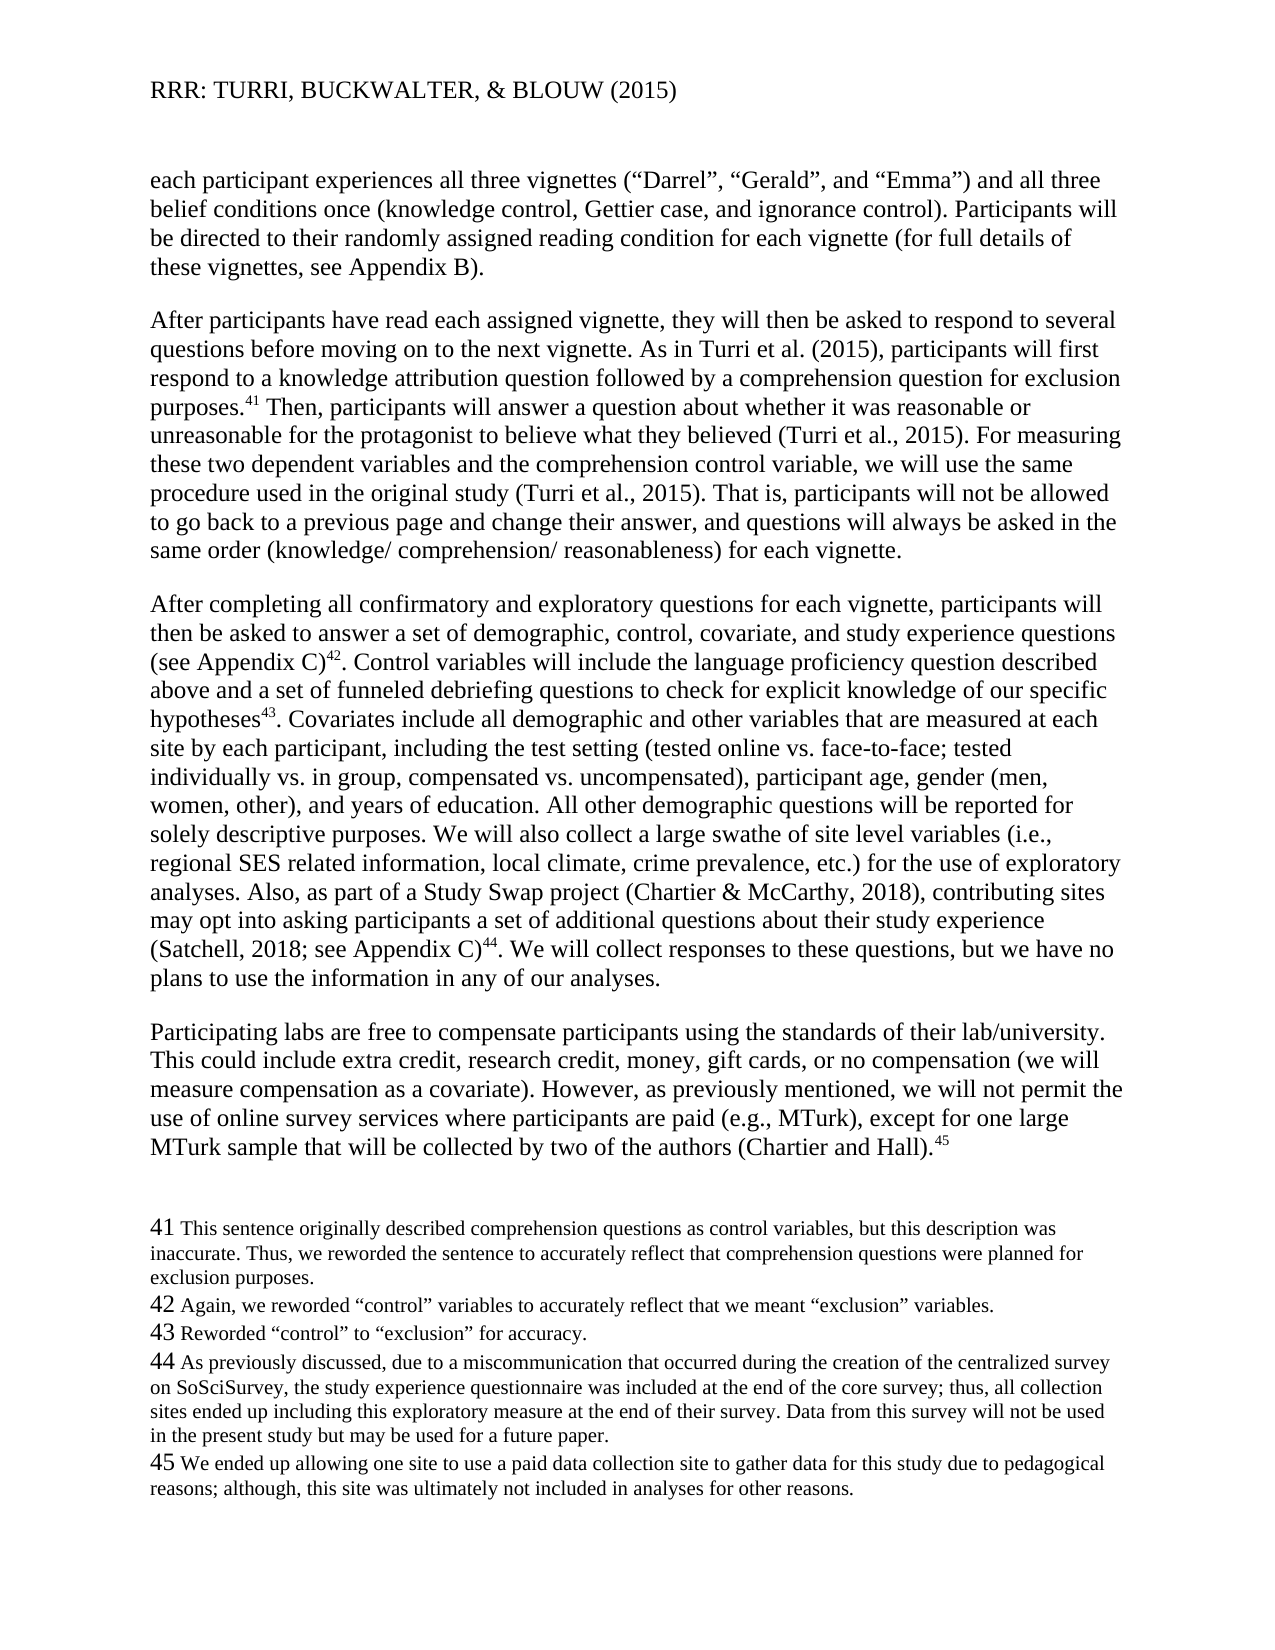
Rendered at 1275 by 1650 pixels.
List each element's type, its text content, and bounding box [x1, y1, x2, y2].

text Participating labs are free to compensate participants using the standards of their lab/university. This could include extra credit, research credit, money, gift cards, or no compensation (we will measure compensation as a covariate). However, as previously mentioned, we will not permit the use of online survey services where participants are paid (e.g., MTurk), except for one large MTurk sample that will be collected by two of the authors (Chartier and Hall). [150, 1017, 1125, 1160]
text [150, 165, 1125, 280]
text After participants have read each assigned vignette, they will then be asked to respond to several questions before moving on to the next vignette. As in Turri et al. (2015), participants will first respond to a knowledge attribution question followed by a comprehension question for exclusion purposes. Then, participants will answer a question about whether it was reasonable or unreasonable for the protagonist to believe what they believed (Turri et al., 2015). For measuring these two dependent variables and the comprehension control variable, we will use the same procedure used in the original study (Turri et al., 2015). That is, participants will not be allowed to go back to a previous page and change their answer, and questions will always be asked in the same order (knowledge/ comprehension/ reasonableness) for each vignette. [150, 305, 1125, 564]
text After completing all confirmatory and exploratory questions for each vignette, participants will then be asked to answer a set of demographic, control, covariate, and study experience questions (see Appendix C). Control variables will include the language proficiency question described above and a set of funneled debriefing questions to check for explicit knowledge of our specific hypotheses. Covariates include all demographic and other variables that are measured at each site by each participant, including the test setting (tested online vs. face-to-face; tested individually vs. in group, compensated vs. uncompensated), participant age, gender (men, women, other), and years of education. All other demographic questions will be reported for solely descriptive purposes. We will also collect a large swathe of site level variables (i.e., regional SES related information, local climate, crime prevalence, etc.) for the use of exploratory analyses. Also, as part of a Study Swap project (Chartier & McCarthy, 2018), contributing sites may opt into asking participants a set of additional questions about their study experience (Satchell, 2018; see Appendix C). We will collect responses to these questions, but we have no plans to use the information in any of our analyses. [150, 589, 1125, 992]
